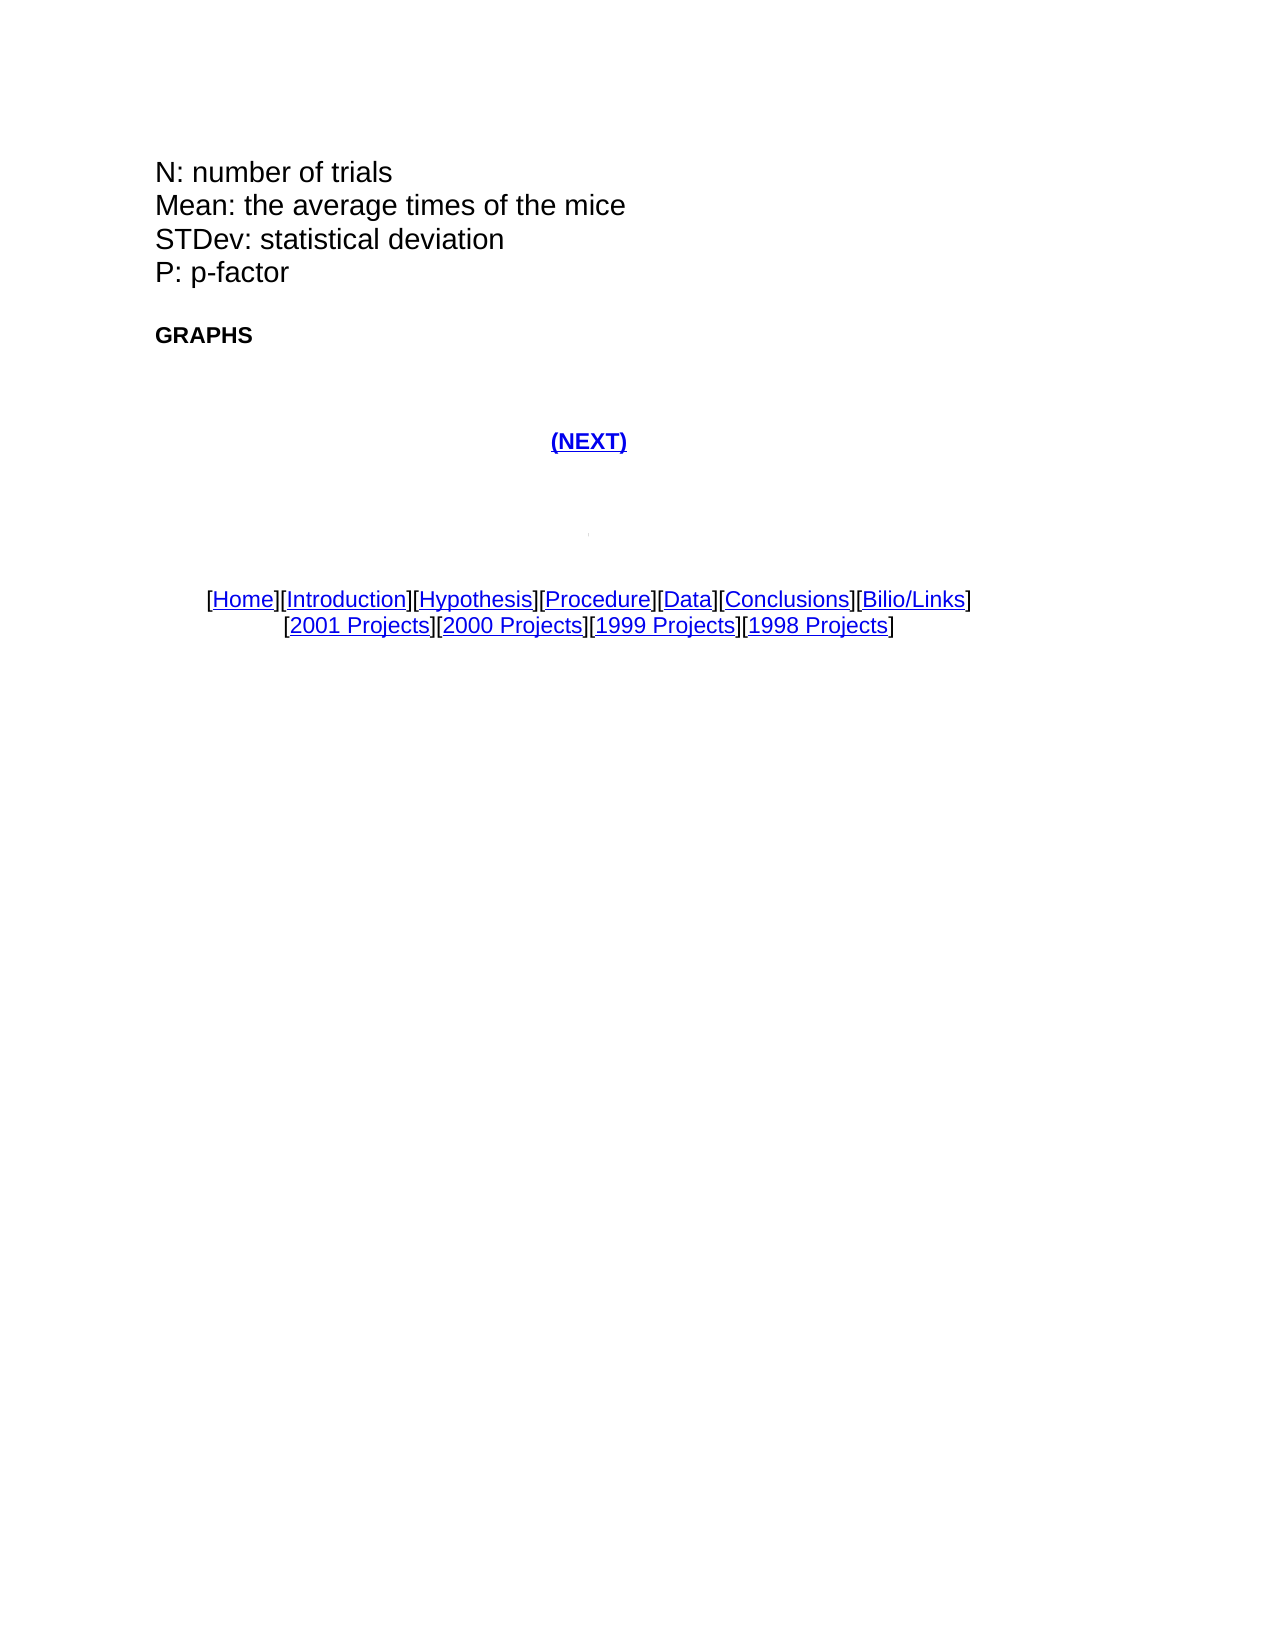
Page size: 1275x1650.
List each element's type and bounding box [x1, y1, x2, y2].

table_header [150, 150, 1027, 643]
